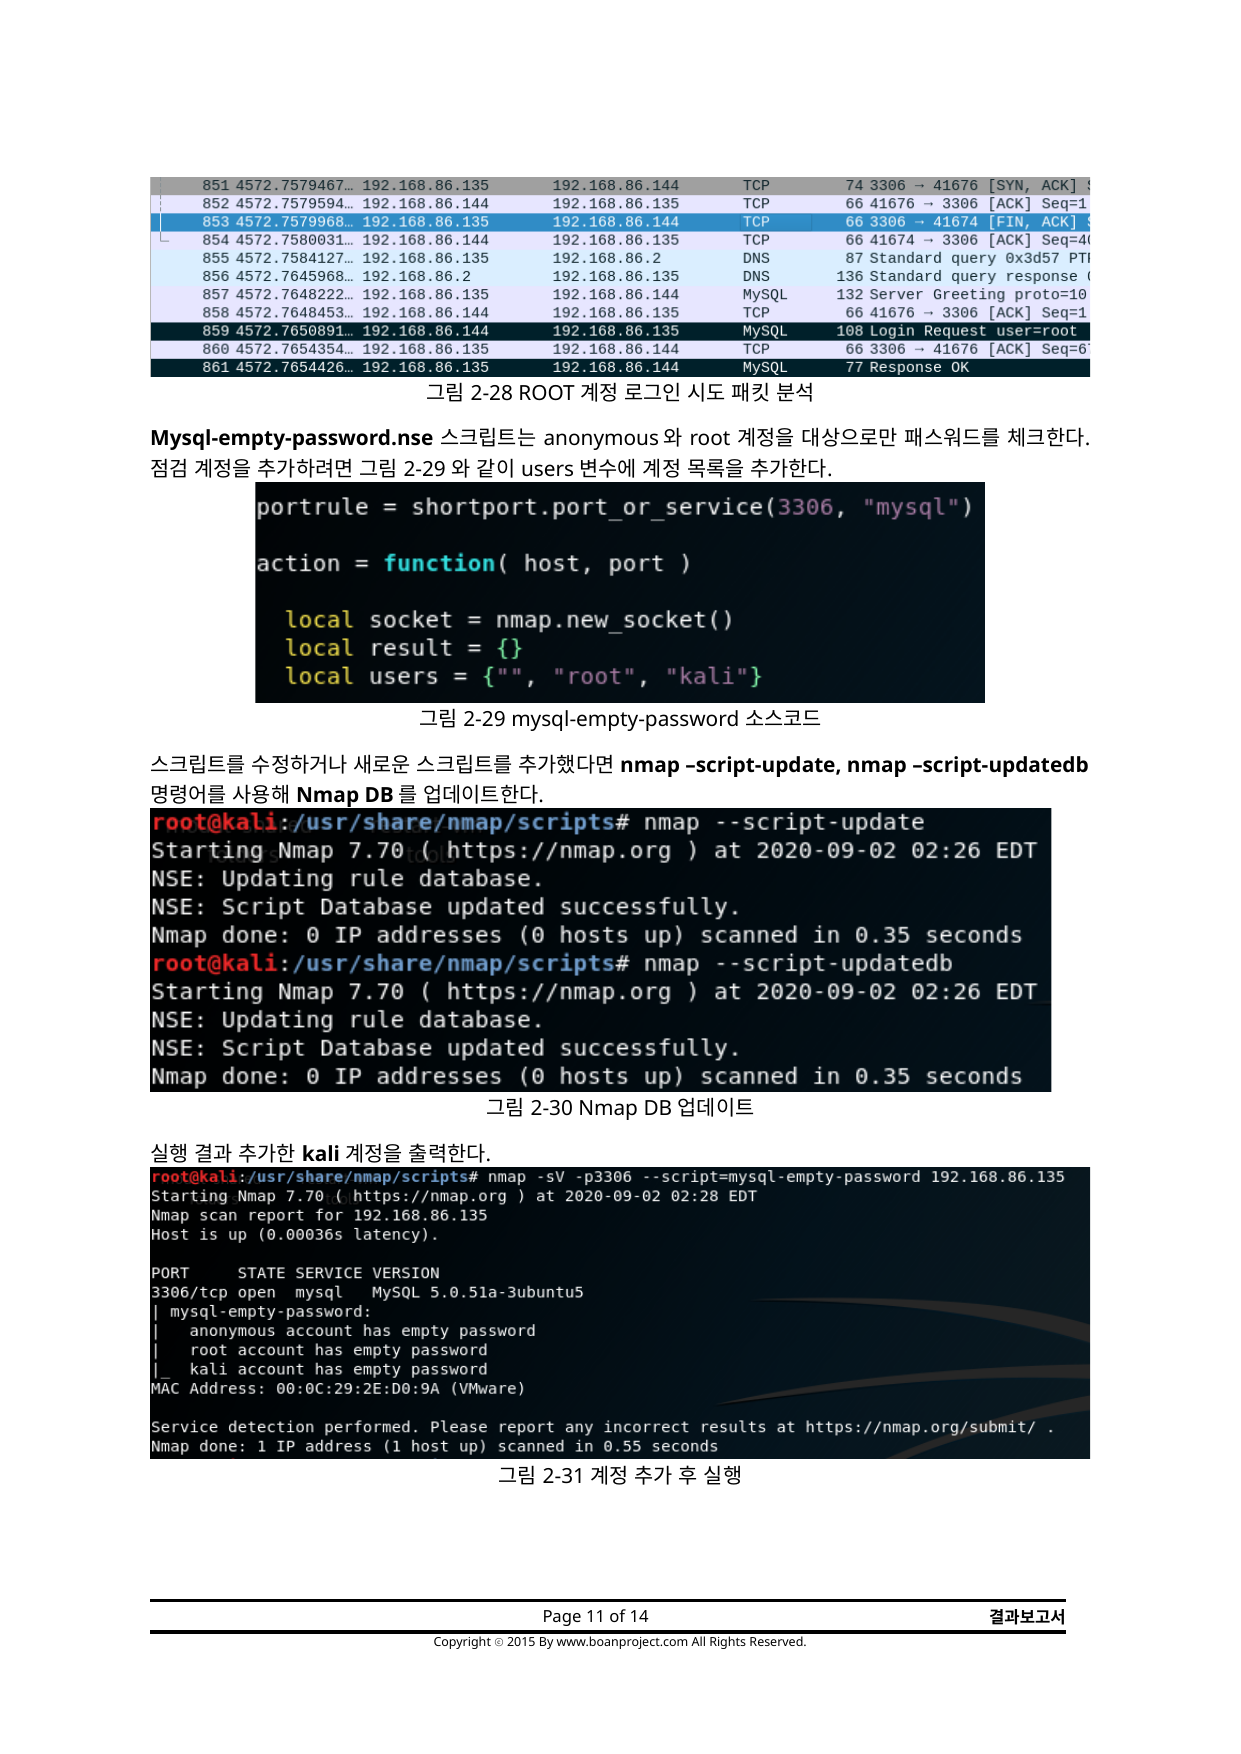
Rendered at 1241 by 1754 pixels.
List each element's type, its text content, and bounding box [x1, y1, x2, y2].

text 스크립트를 수정하거나 새로운 스크립트를 추가했다면 nmap –script-update, nmap –script-updatedb 명령어를 사용해 Nmap DB를 업데이트한다. [150, 748, 1090, 809]
text 그림 2-28 ROOT 계정 로그인 시도 패킷 분석 [150, 377, 1090, 407]
text 그림 2-31 계정 추가 후 실행 [150, 1459, 1090, 1489]
picture [150, 177, 1091, 377]
text 그림 2-29 mysql-empty-password 소스코드 [150, 703, 1090, 733]
text Mysql-empty-password.nse 스크립트는 anonymous와 root 계정을 대상으로만 패스워드를 체크한다. 점검 계정을 추가하려면 그림 2-29 와 같이 users 변수에 계정 목록을 추가한다. [150, 422, 1090, 482]
picture [150, 808, 1052, 1092]
text 그림 2-30 Nmap DB 업데이트 [150, 1091, 1090, 1122]
picture [255, 482, 985, 703]
picture [150, 1167, 1091, 1459]
text 실행 결과 추가한 kali 계정을 출력한다. [150, 1137, 1090, 1167]
